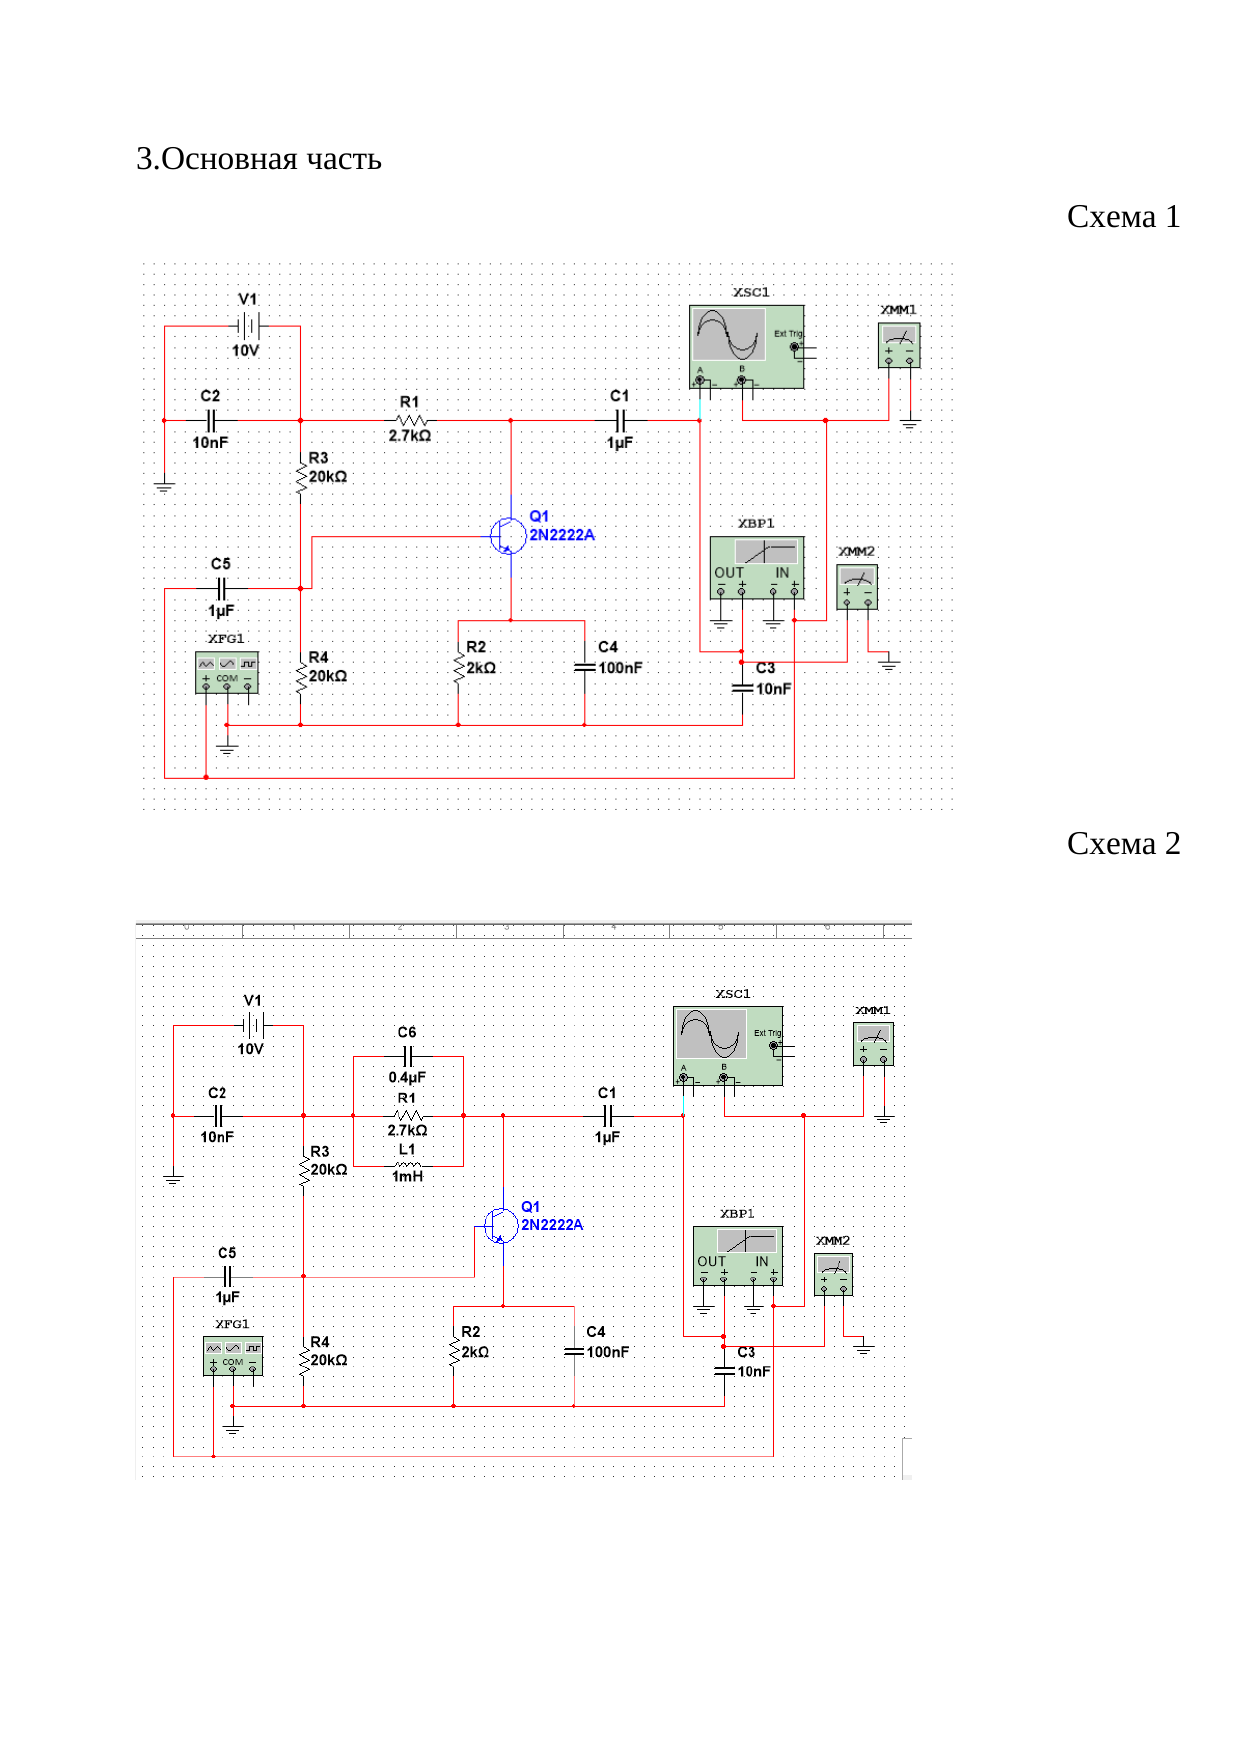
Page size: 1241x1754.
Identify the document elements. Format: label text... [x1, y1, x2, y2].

text Схема 2 [59, 823, 1181, 861]
picture [135, 920, 912, 1480]
text Схема 1 [59, 196, 1181, 234]
subtitle 3.Основная часть [59, 138, 1181, 177]
picture [135, 253, 962, 810]
